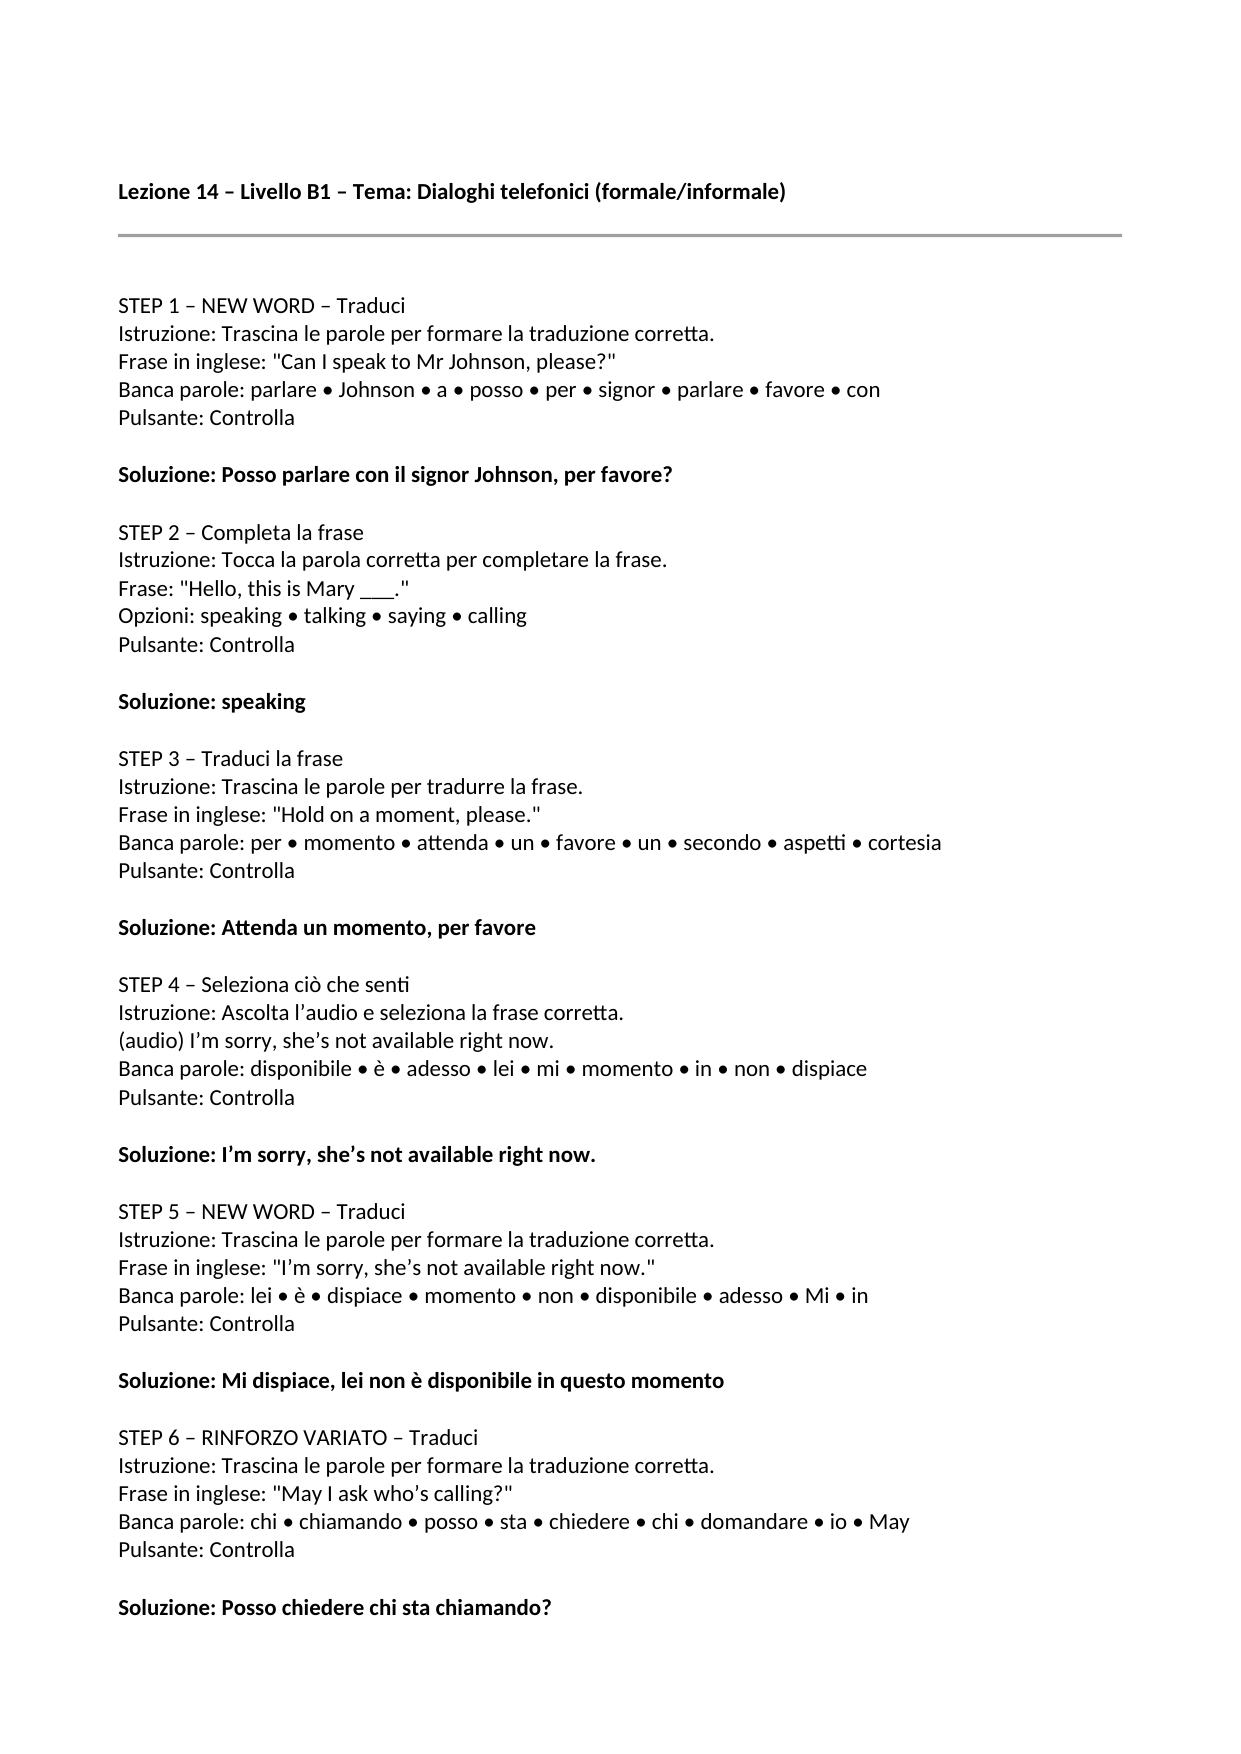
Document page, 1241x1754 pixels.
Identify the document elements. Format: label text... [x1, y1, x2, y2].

text Soluzione: I’m sorry, she’s not available right now. [118, 1140, 1122, 1168]
text STEP 1 – NEW WORD – Traduci Istruzione: Trascina le parole per formare la traduzione corretta. Frase in inglese: "Can I speak to Mr Johnson, please?" Banca parole: parlare • Johnson • a • posso • per • signor • parlare • favore • con Pulsante: Controlla [118, 291, 1122, 431]
text Soluzione: speaking [118, 687, 1122, 715]
text Soluzione: Attenda un momento, per favore [118, 913, 1122, 941]
text STEP 4 – Seleziona ciò che senti Istruzione: Ascolta l’audio e seleziona la frase corretta. (audio) I’m sorry, she’s not available right now. Banca parole: disponibile • è • adesso • lei • mi • momento • in • non • dispiace Pulsante: Controlla [118, 971, 1122, 1111]
text Soluzione: Posso parlare con il signor Johnson, per favore? [118, 460, 1122, 488]
text STEP 3 – Traduci la frase Istruzione: Trascina le parole per tradurre la frase. Frase in inglese: "Hold on a moment, please." Banca parole: per • momento • attenda • un • favore • un • secondo • aspetti • cortesia Pulsante: Controlla [118, 744, 1122, 884]
text Soluzione: Posso chiedere chi sta chiamando? [118, 1593, 1122, 1621]
text Lezione 14 – Livello B1 – Tema: Dialoghi telefonici (formale/informale) [118, 177, 1122, 205]
text STEP 5 – NEW WORD – Traduci Istruzione: Trascina le parole per formare la traduzione corretta. Frase in inglese: "I’m sorry, she’s not available right now." Banca parole: lei • è • dispiace • momento • non • disponibile • adesso • Mi • in Pulsante: Controlla [118, 1197, 1122, 1337]
text STEP 2 – Completa la frase Istruzione: Tocca la parola corretta per completare la frase. Frase: "Hello, this is Mary ___." Opzioni: speaking • talking • saying • calling Pulsante: Controlla [118, 518, 1122, 658]
text Soluzione: Mi dispiace, lei non è disponibile in questo momento [118, 1366, 1122, 1394]
text STEP 6 – RINFORZO VARIATO – Traduci Istruzione: Trascina le parole per formare la traduzione corretta. Frase in inglese: "May I ask who’s calling?" Banca parole: chi • chiamando • posso • sta • chiedere • chi • domandare • io • May Pulsante: Controlla [118, 1423, 1122, 1563]
